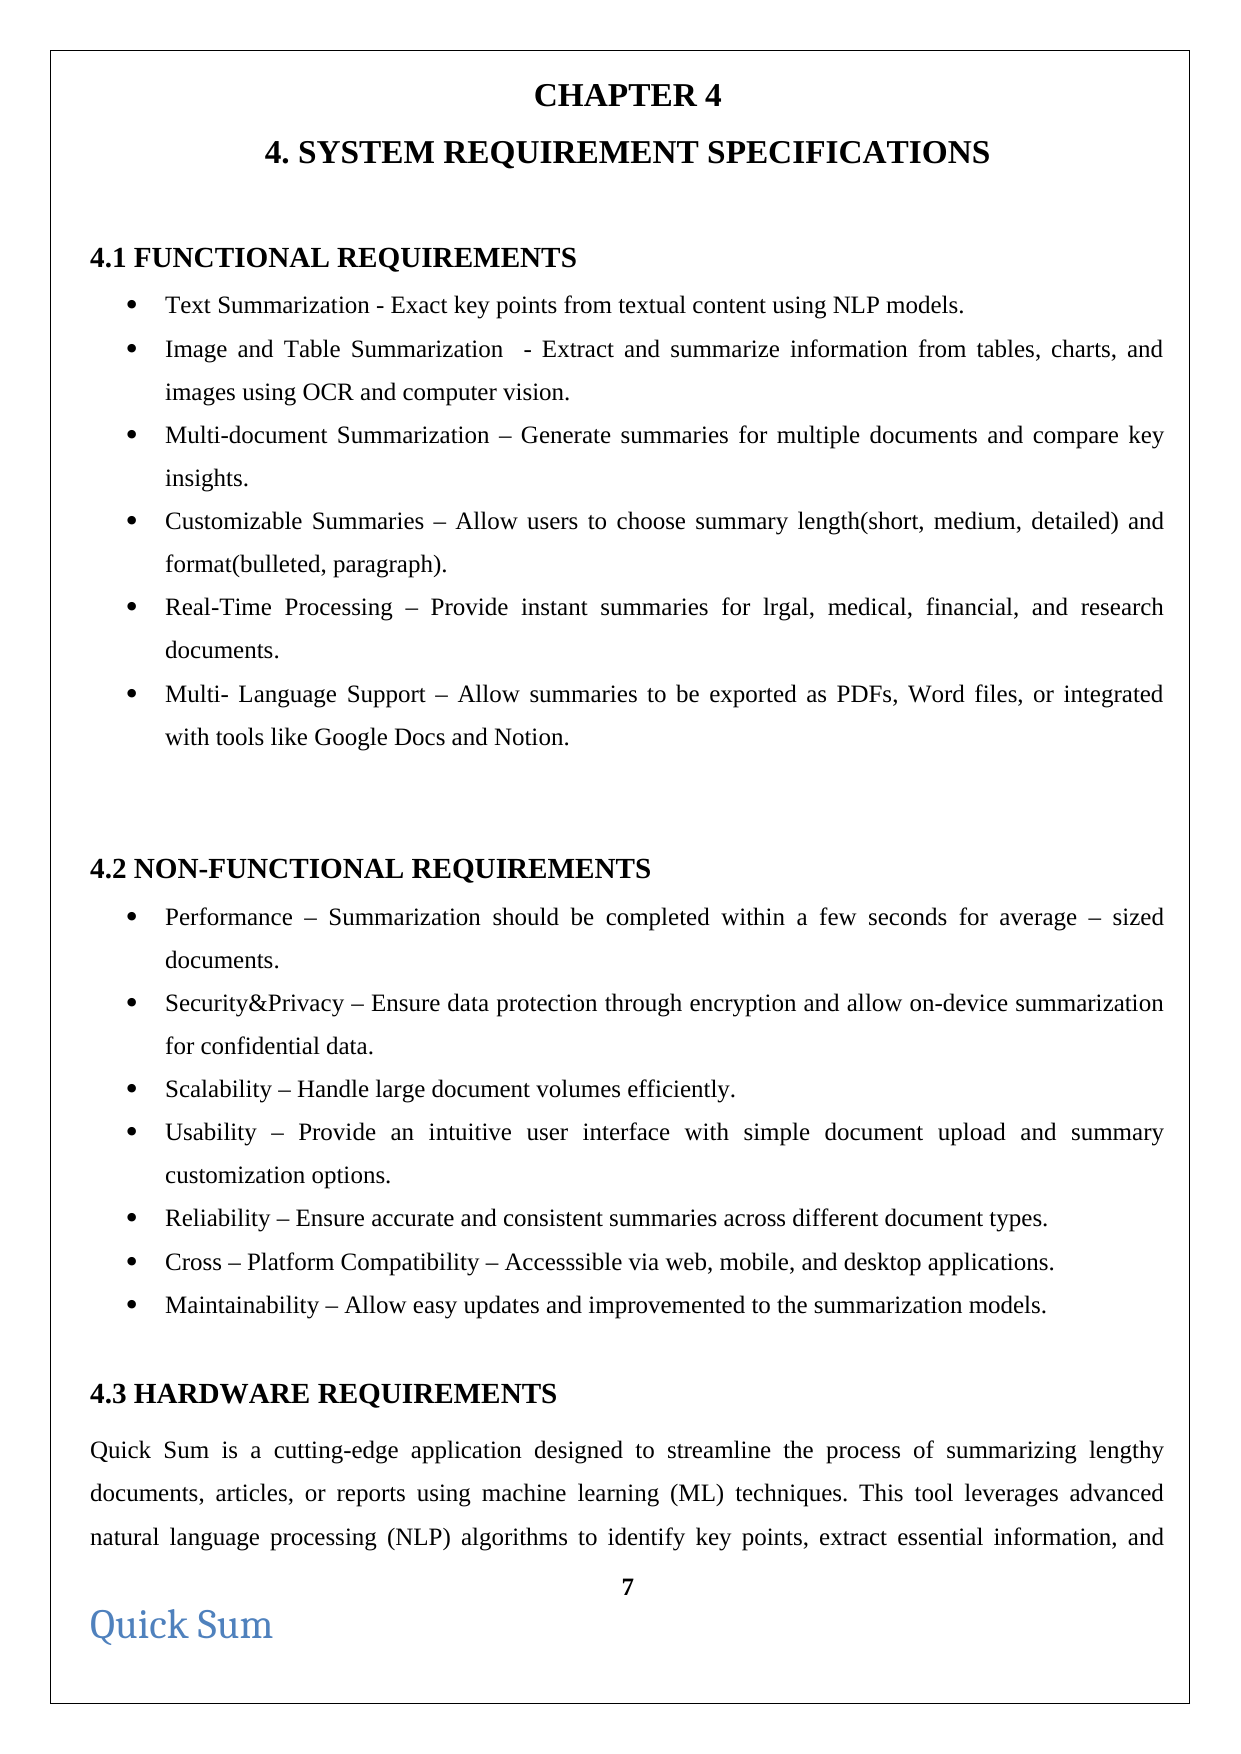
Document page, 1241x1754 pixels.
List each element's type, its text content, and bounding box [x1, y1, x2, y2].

list Multi-document Summarization – Generate summaries for multiple documents and compare key insights. [127, 420, 1165, 492]
list Multi- Language Support – Allow summaries to be exported as PDFs, Word files, or integrated with tools like Google Docs and Notion. [127, 679, 1165, 751]
list Performance – Summarization should be completed within a few seconds for average – sized documents. [127, 902, 1165, 973]
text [90, 1435, 1165, 1550]
text 4.2 NON-FUNCTIONAL REQUIREMENTS [90, 851, 1165, 885]
list Reliability – Ensure accurate and consistent summaries across different document types. [127, 1203, 1165, 1232]
list Text Summarization - Exact key points from textual content using NLP models. [127, 291, 1165, 319]
list 4. SYSTEM REQUIREMENT SPECIFICATIONS [90, 132, 1165, 171]
list CHAPTER 4 [90, 75, 1165, 113]
list Security&Privacy – Ensure data protection through encryption and allow on-device summarization for confidential data. [127, 988, 1165, 1060]
list Scalability – Handle large document volumes efficiently. [127, 1074, 1165, 1103]
list Cross – Platform Compatibility – Accesssible via web, mobile, and desktop applications. [127, 1247, 1165, 1275]
list Usability – Provide an intuitive user interface with simple document upload and summary customization options. [127, 1117, 1165, 1189]
list Maintainability – Allow easy updates and improvemented to the summarization models. [127, 1290, 1165, 1318]
list Real-Time Processing – Provide instant summaries for lrgal, medical, financial, and research documents. [127, 592, 1165, 664]
list Customizable Summaries – Allow users to choose summary length(short, medium, detailed) and format(bulleted, paragraph). [127, 506, 1165, 578]
text 4.1 FUNCTIONAL REQUIREMENTS [90, 240, 1165, 274]
text 4.3 HARDWARE REQUIREMENTS [90, 1376, 1165, 1409]
list Image and Table Summarization - Extract and summarize information from tables, charts, and images using OCR and computer vision. [127, 334, 1165, 406]
